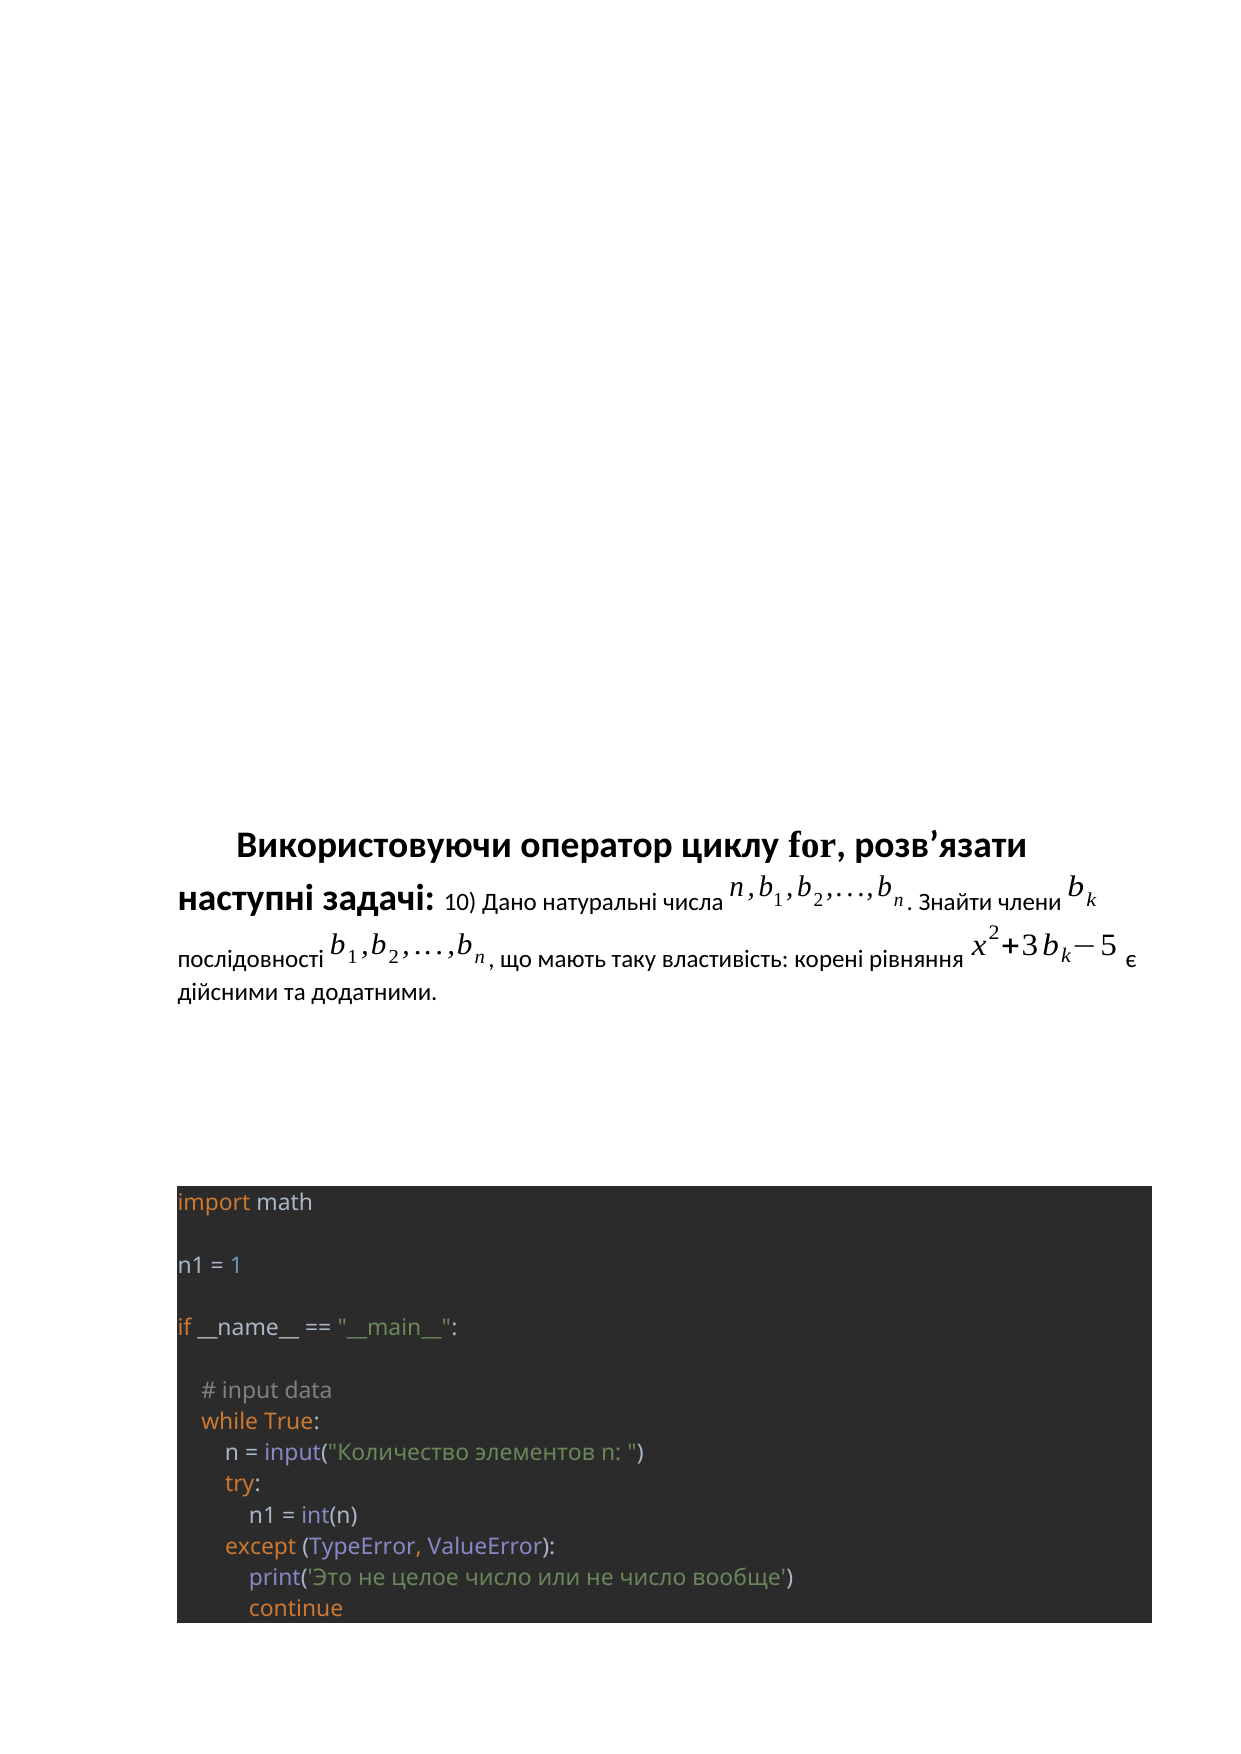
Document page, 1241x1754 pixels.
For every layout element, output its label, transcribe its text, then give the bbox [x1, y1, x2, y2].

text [177, 1186, 1152, 1623]
text Використовуючи оператор циклу for, розв’язати наступні задачі: 10) Дано натуральні числа . Знайти члени послідовності , що мають таку властивість: корені рівняння є дійсними та додатними. [177, 821, 1152, 1007]
